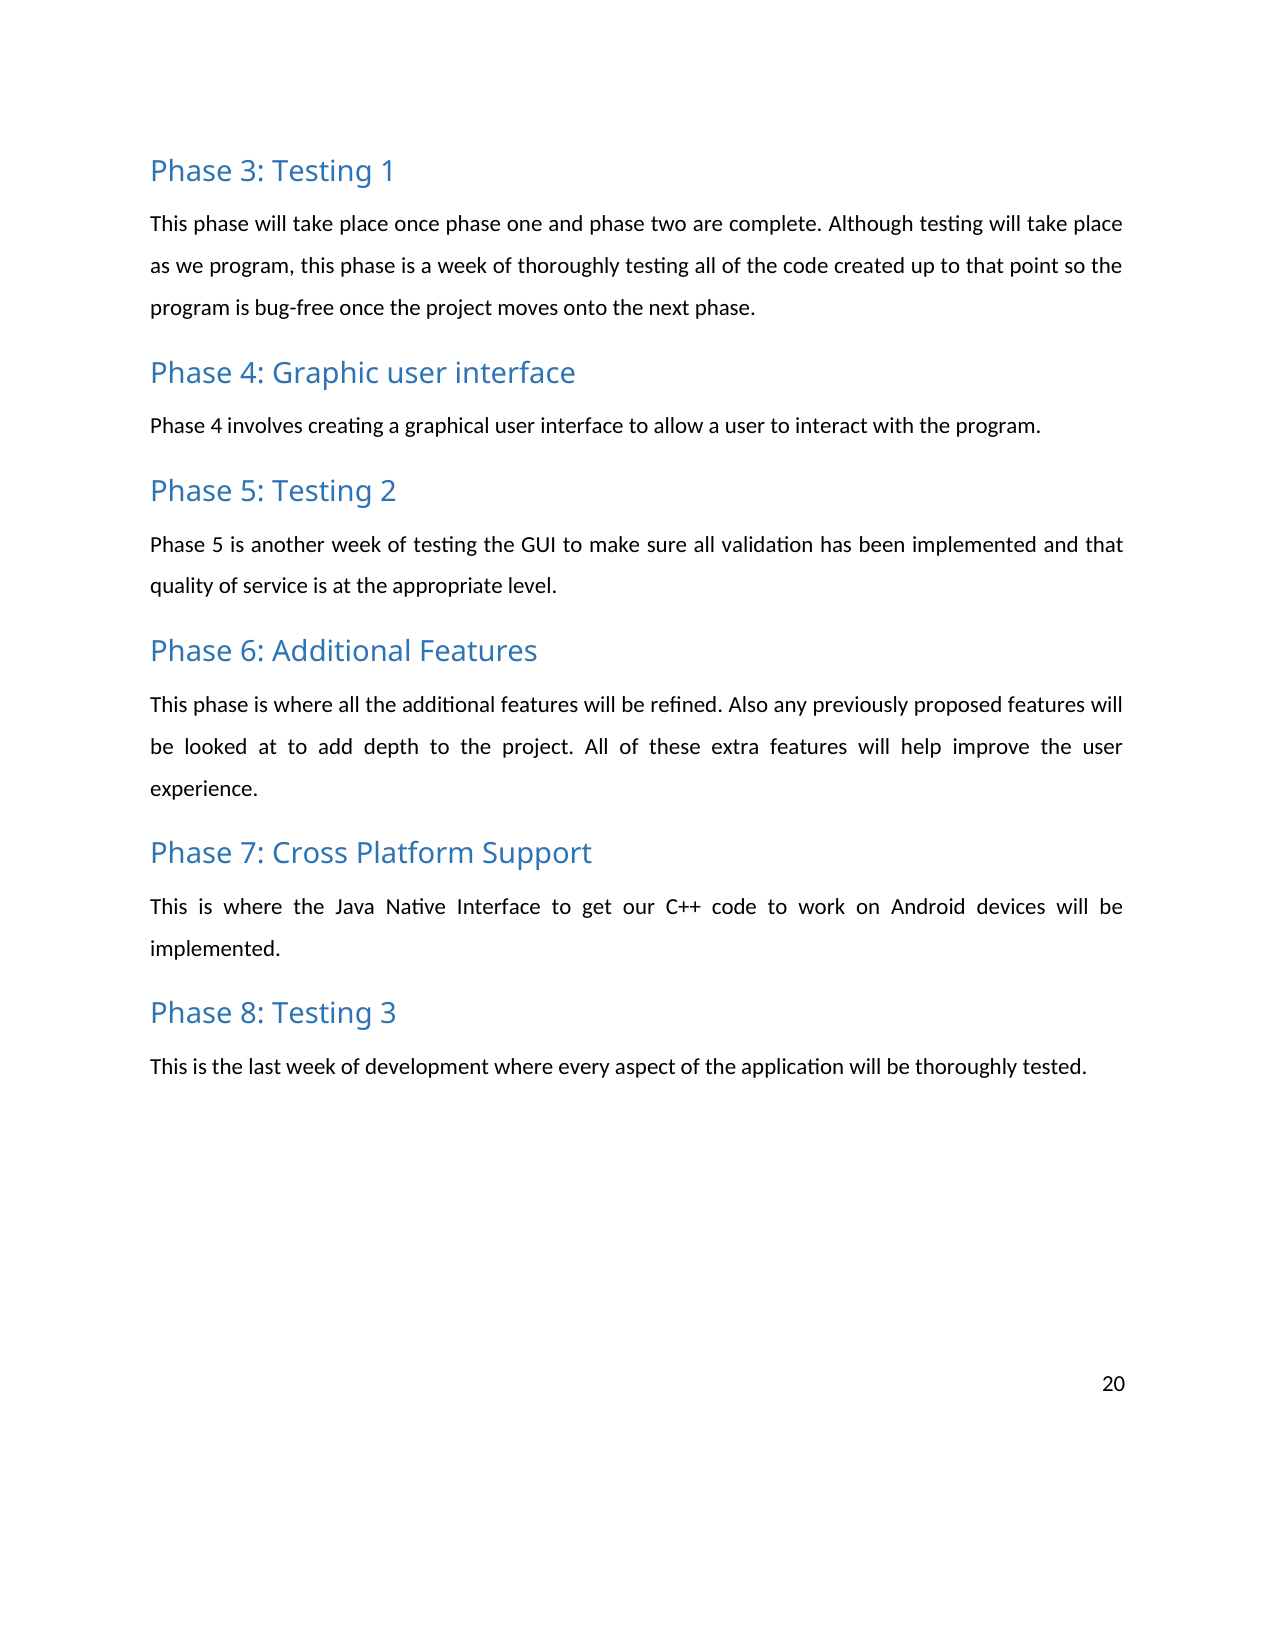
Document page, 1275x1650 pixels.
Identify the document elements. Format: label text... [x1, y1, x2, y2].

text Phase 5 is another week of testing the GUI to make sure all validation has been implemented and that quality of service is at the appropriate level. [150, 530, 1125, 600]
text This phase is where all the additional features will be refined. Also any previously proposed features will be looked at to add depth to the project. All of these extra features will help improve the user experience. [150, 690, 1125, 802]
text This phase will take place once phase one and phase two are complete. Although testing will take place as we program, this phase is a week of thoroughly testing all of the code created up to that point so the program is bug-free once the project moves onto the next phase. [150, 209, 1125, 321]
subtitle Phase 4: Graphic user interface [150, 352, 1125, 392]
subtitle Phase 8: Testing 3 [150, 992, 1125, 1032]
subtitle Phase 6: Additional Features [150, 630, 1125, 670]
text This is the last week of development where every aspect of the application will be thoroughly tested. [150, 1052, 1125, 1080]
subtitle Phase 3: Testing 1 [150, 150, 1125, 190]
text Phase 4 involves creating a graphical user interface to allow a user to interact with the program. [150, 412, 1125, 439]
subtitle Phase 5: Testing 2 [150, 470, 1125, 510]
subtitle Phase 7: Cross Platform Support [150, 832, 1125, 872]
text This is where the Java Native Interface to get our C++ code to work on Android devices will be implemented. [150, 892, 1125, 962]
